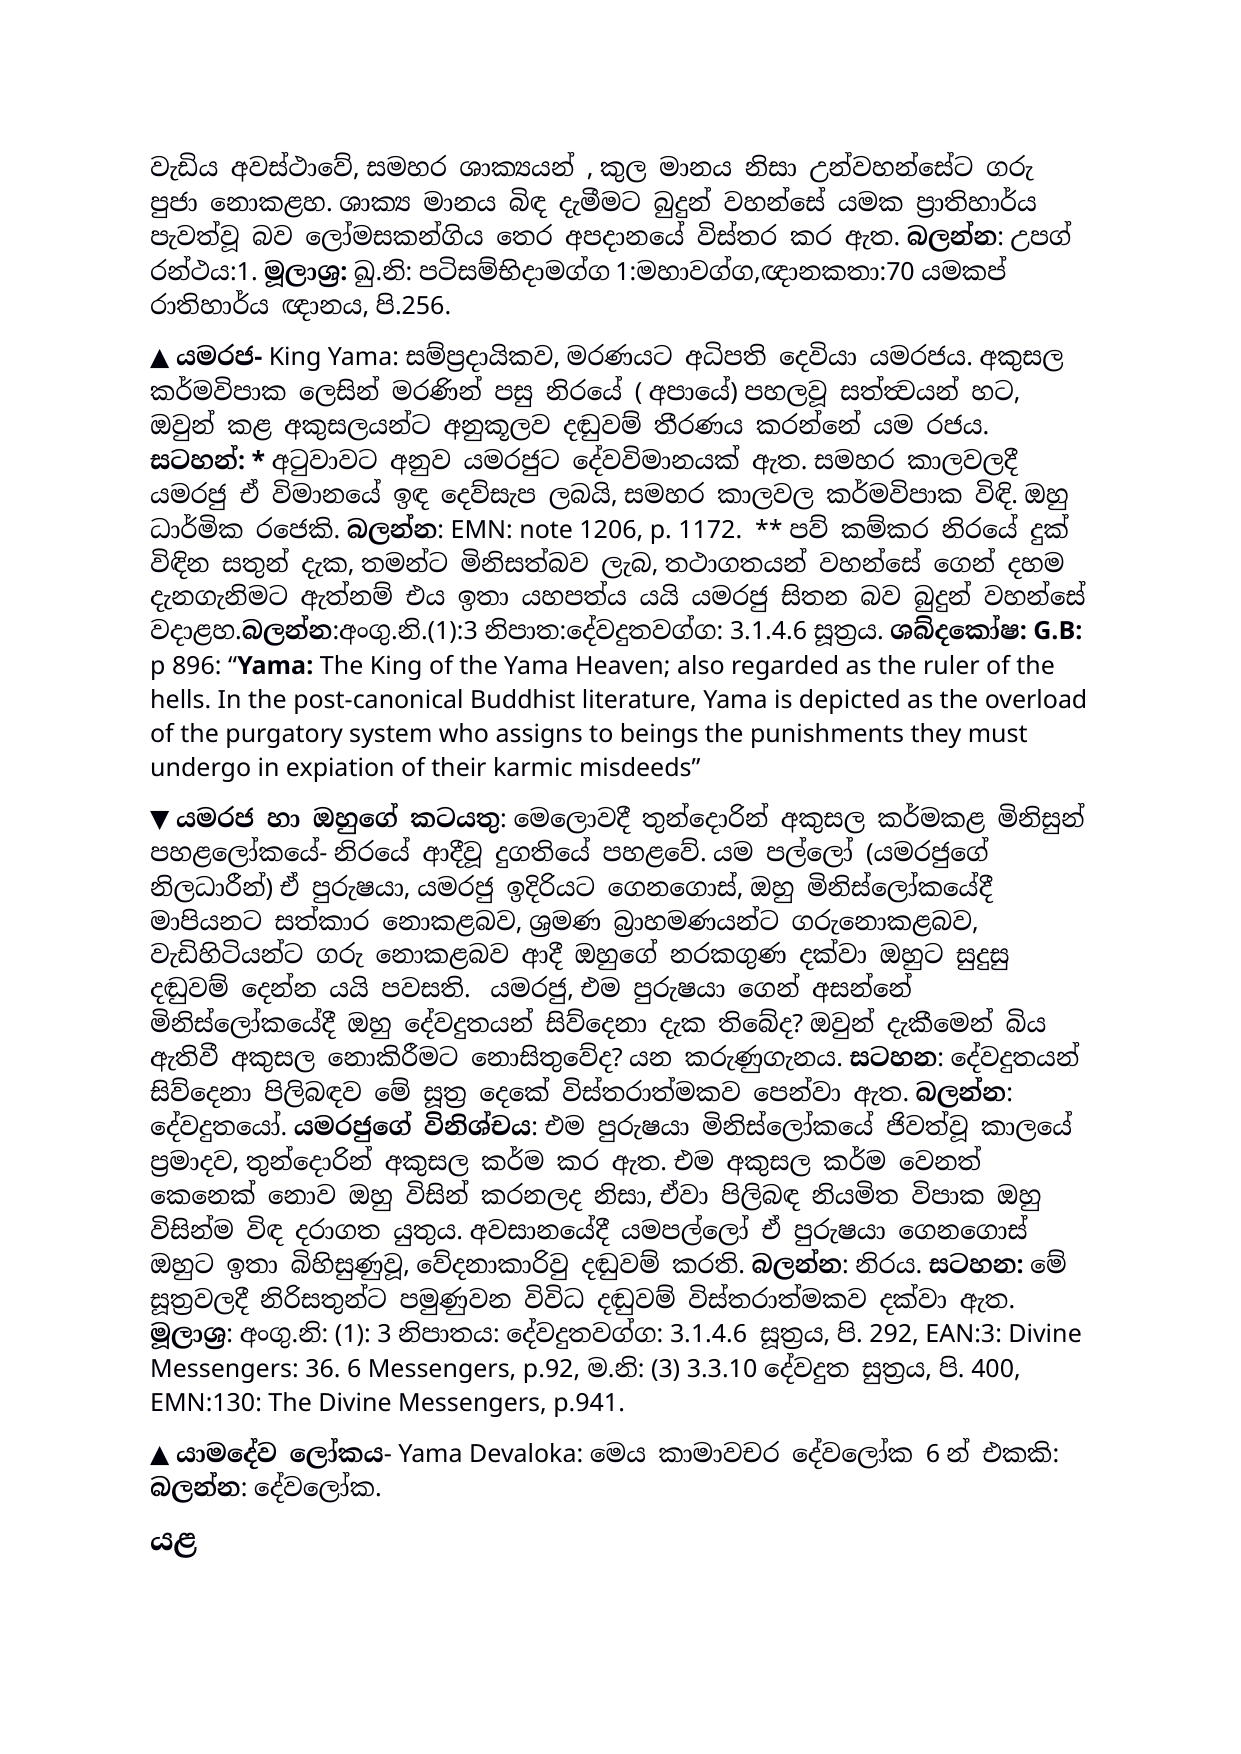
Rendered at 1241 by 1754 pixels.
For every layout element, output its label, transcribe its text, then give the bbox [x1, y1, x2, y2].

text ▲ යමරජ- King Yama: සම්ප්‍රදායිකව, මරණයට අධිපති දෙවියා යමරජය. අකුසල කර්මවිපාක ලෙසින් මරණින් පසු නිරයේ ( අපායේ) පහලවූ සත්ත්‍වයන් හට, ඔවුන් කළ අකුසලයන්ට අනුකූලව දඬුවම් තීරණය කරන්නේ යම රජය. සටහන්: * අටුවාවට අනුව යමරජුට දේවවිමානයක් ඇත. සමහර කාලවලදී යමරජු ඒ විමානයේ ඉඳ දෙව්සැප ලබයි, සමහර කාලවල කර්මවිපාක විඳි. ඔහු ධාර්මික රජෙකි. බලන්න: EMN: note 1206, p. 1172. ** පව් කම්කර නිරයේ දුක් විඳින සතුන් දැක, තමන්ට මිනිසත්බව ලැබ, තථාගතයන් වහන්සේ ගෙන් දහම දැනගැනිමට ඇත්නම් එය ඉතා යහපත්ය යයි යමරජු සිතන බව බුදුන් වහන්සේ වදාළහ.බලන්න:අංගු.නි.(1):3 නිපාත:දේවදුතවග්ග: 3.1.4.6 සූත්‍රය. ශබ්දකෝෂ: G.B: p 896: “Yama: The King of the Yama Heaven; also regarded as the ruler of the hells. In the post-canonical Buddhist literature, Yama is depicted as the overload of the purgatory system who assigns to beings the punishments they must undergo in expiation of their karmic misdeeds” [150, 339, 1090, 784]
text ▲ යාමදේව ලෝකය- Yama Devaloka: මෙය කාමාවචර දේවලෝක 6 න් එකකි: බලන්න: දේවලෝක. [150, 1435, 1090, 1504]
text ▼ යමරජ හා ඔහුගේ කටයතු: මෙලොවදී තුන්දොරින් අකුසල කර්මකළ මිනිසුන් පහළලෝකයේ- නිරයේ ආදීවූ දුගතියේ පහළවේ. යම පල්ලෝ (යමරජුගේ නිලධාරීන්) ඒ පුරුෂයා, යමරජු ඉදිරියට ගෙනගොස්, ඔහු මිනිස්ලෝකයේදී මාපියනට සත්කාර නොකළබව, ශ්‍රමණ බ්‍රාහමණයන්ට ගරුනොකළබව, වැඩිහිටියන්ට ගරු නොකළබව ආදී ඔහුගේ නරකගුණ දක්වා ඔහුට සුදුසු දඬුවම් දෙන්න යයි පවසති. යමරජු, එම පුරුෂයා ගෙන් අසන්නේ මිනිස්ලෝකයේදී ඔහු දේවදුතයන් සිව්දෙනා දැක තිබේද? ඔවුන් දැකීමෙන් බිය ඇතිවී අකුසල නොකිරීමට නොසිතුවේද? යන කරුණුගැනය. සටහන: දේවදුතයන් සිව්දෙනා පිලිබඳව මේ සූත්‍ර දෙකේ විස්තරාත්මකව පෙන්වා ඇත. බලන්න: දේවදුතයෝ. යමරජුගේ විනිශ්චය: එම පුරුෂයා මිනිස්ලෝකයේ ජිවත්වූ කාලයේ ප්‍රමාදව, තුන්දොරින් අකුසල කර්ම කර ඇත. එම අකුසල කර්ම වෙනත් කෙනෙක් නොව ඔහු විසින් කරනලද නිසා, ඒවා පිලිබඳ නියමිත විපාක ඔහු විසින්ම විඳ දරාගත යුතුය. අවසානයේදී යමපල්ලෝ ඒ පුරුෂයා ගෙනගොස් ඔහුට ඉතා බිහිසුණුවූ, වේදනාකාරිවු දඬුවම් කරති. බලන්න: නිරය. සටහන: මේ සූත්‍රවලදී නිරිසතුන්ට පමුණුවන විවිධ දඬුවම් විස්තරාත්මකව දක්වා ඇත. මූලාශ්‍ර: අංගු.නි: (1): 3 නිපාතය: දේවදුතවග්ග: 3.1.4.6 සූත්‍රය, පි. 292, EAN:3: Divine Messengers: 36. 6 Messengers, p.92, ම.නි: (3) 3.3.10 දේවදුත සුත්‍රය, පි. 400, EMN:130: The Divine Messengers, p.941. [150, 800, 1090, 1419]
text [150, 150, 1090, 322]
text යළ [150, 1521, 1090, 1559]
